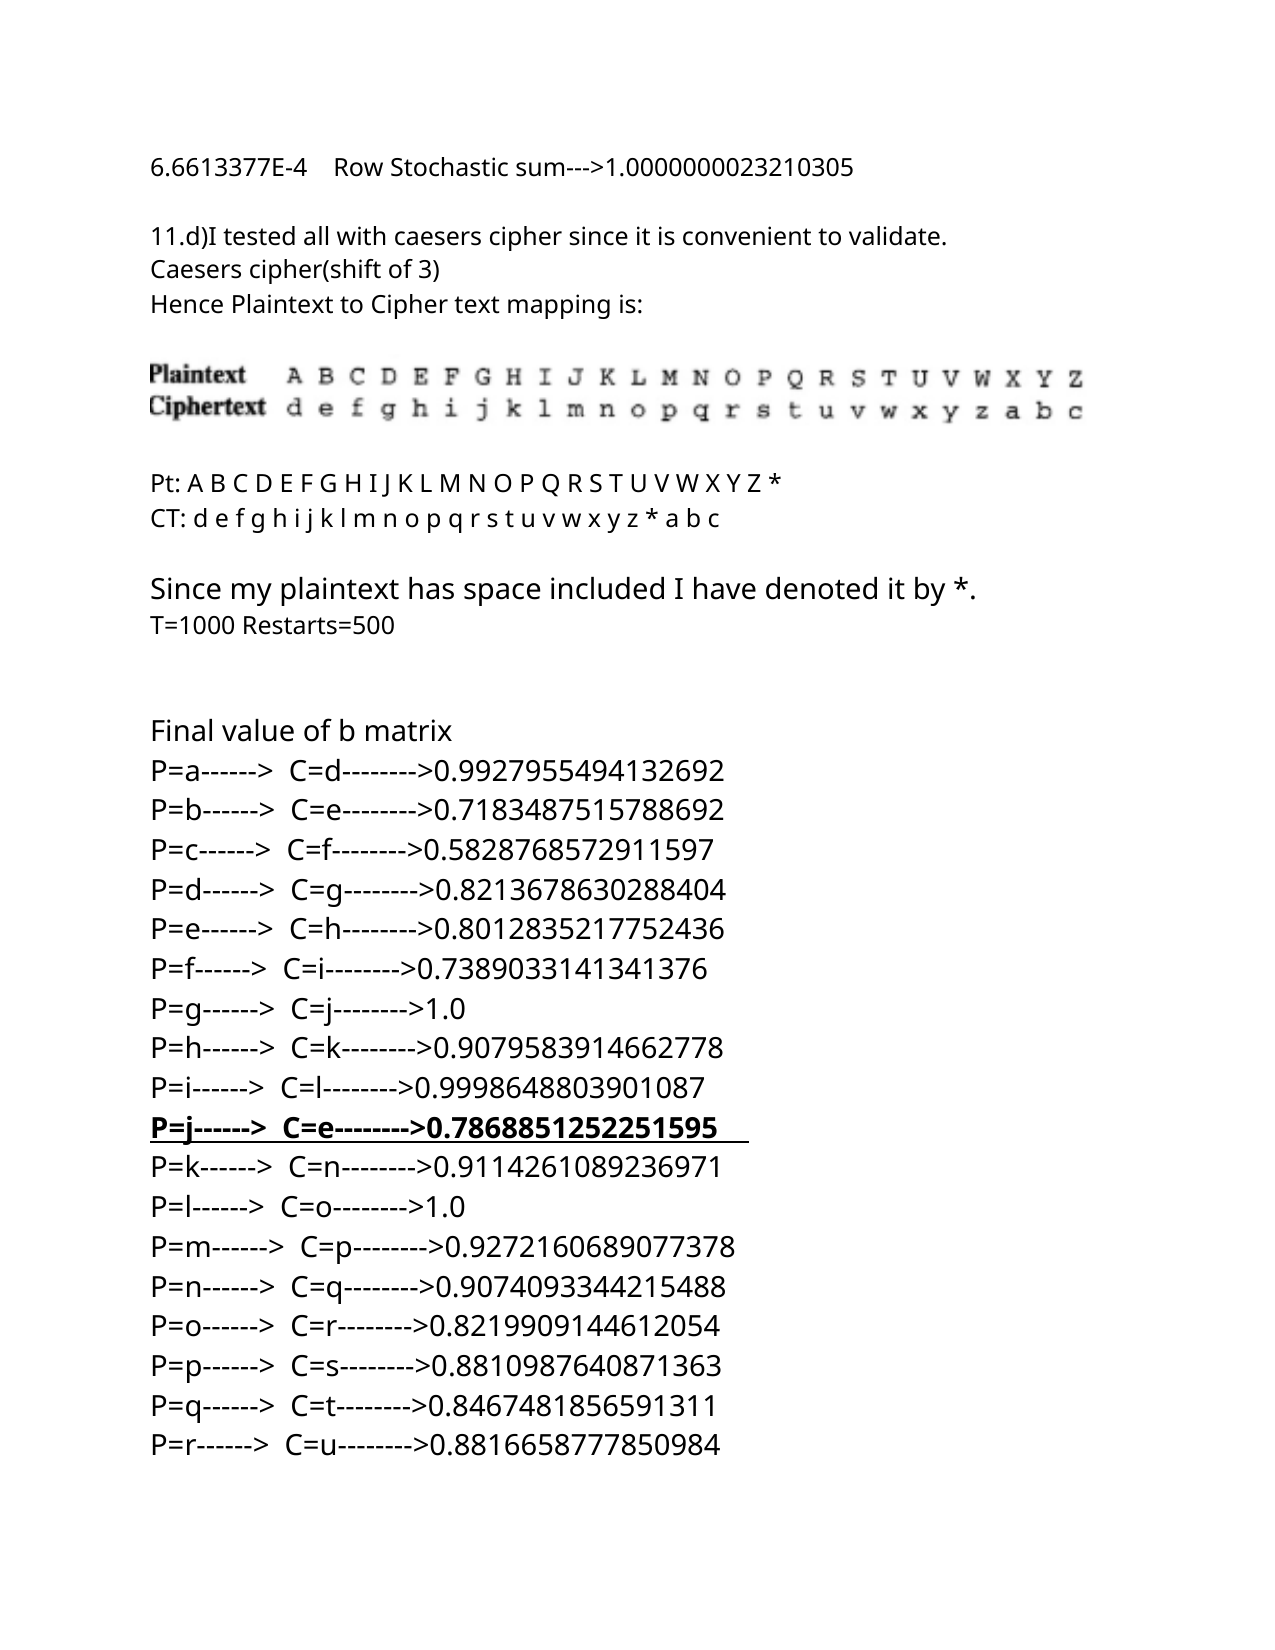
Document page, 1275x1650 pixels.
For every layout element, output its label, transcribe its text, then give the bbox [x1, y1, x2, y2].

text P=d------> C=g-------->0.8213678630288404 [150, 869, 1125, 909]
text T=1000 Restarts=500 [150, 608, 1125, 642]
text Since my plaintext has space included I have denoted it by *. [150, 568, 1125, 608]
text P=n------> C=q-------->0.9074093344215488 [150, 1266, 1125, 1306]
text P=k------> C=n-------->0.9114261089236971 [150, 1147, 1125, 1186]
text P=q------> C=t-------->0.8467481856591311 [150, 1385, 1125, 1424]
text P=p------> C=s-------->0.8810987640871363 [150, 1345, 1125, 1385]
text P=g------> C=j-------->1.0 [150, 988, 1125, 1028]
text P=h------> C=k-------->0.9079583914662778 [150, 1028, 1125, 1067]
text Final value of b matrix [150, 710, 1125, 750]
text Hence Plaintext to Cipher text mapping is: [150, 286, 1125, 320]
text P=b------> C=e-------->0.7183487515788692 [150, 789, 1125, 829]
picture [150, 354, 1093, 432]
text P=c------> C=f-------->0.5828768572911597 [150, 829, 1125, 869]
text P=m------> C=p-------->0.9272160689077378 [150, 1226, 1125, 1266]
text P=o------> C=r-------->0.8219909144612054 [150, 1306, 1125, 1345]
text P=l------> C=o-------->1.0 [150, 1186, 1125, 1226]
text Caesers cipher(shift of 3) [150, 252, 1125, 286]
text Pt: A B C D E F G H I J K L M N O P Q R S T U V W X Y Z * [150, 466, 1125, 500]
text P=j------> C=e-------->0.7868851252251595 [150, 1107, 1125, 1147]
text P=a------> C=d-------->0.9927955494132692 [150, 750, 1125, 789]
text P=f------> C=i-------->0.7389033141341376 [150, 948, 1125, 988]
text CT: d e f g h i j k l m n o p q r s t u v w x y z * a b c [150, 500, 1125, 534]
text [150, 150, 1125, 184]
text P=e------> C=h-------->0.8012835217752436 [150, 909, 1125, 948]
text 11.d)I tested all with caesers cipher since it is convenient to validate. [150, 218, 1125, 252]
text P=r------> C=u-------->0.8816658777850984 [150, 1424, 1125, 1464]
text P=i------> C=l-------->0.9998648803901087 [150, 1067, 1125, 1107]
